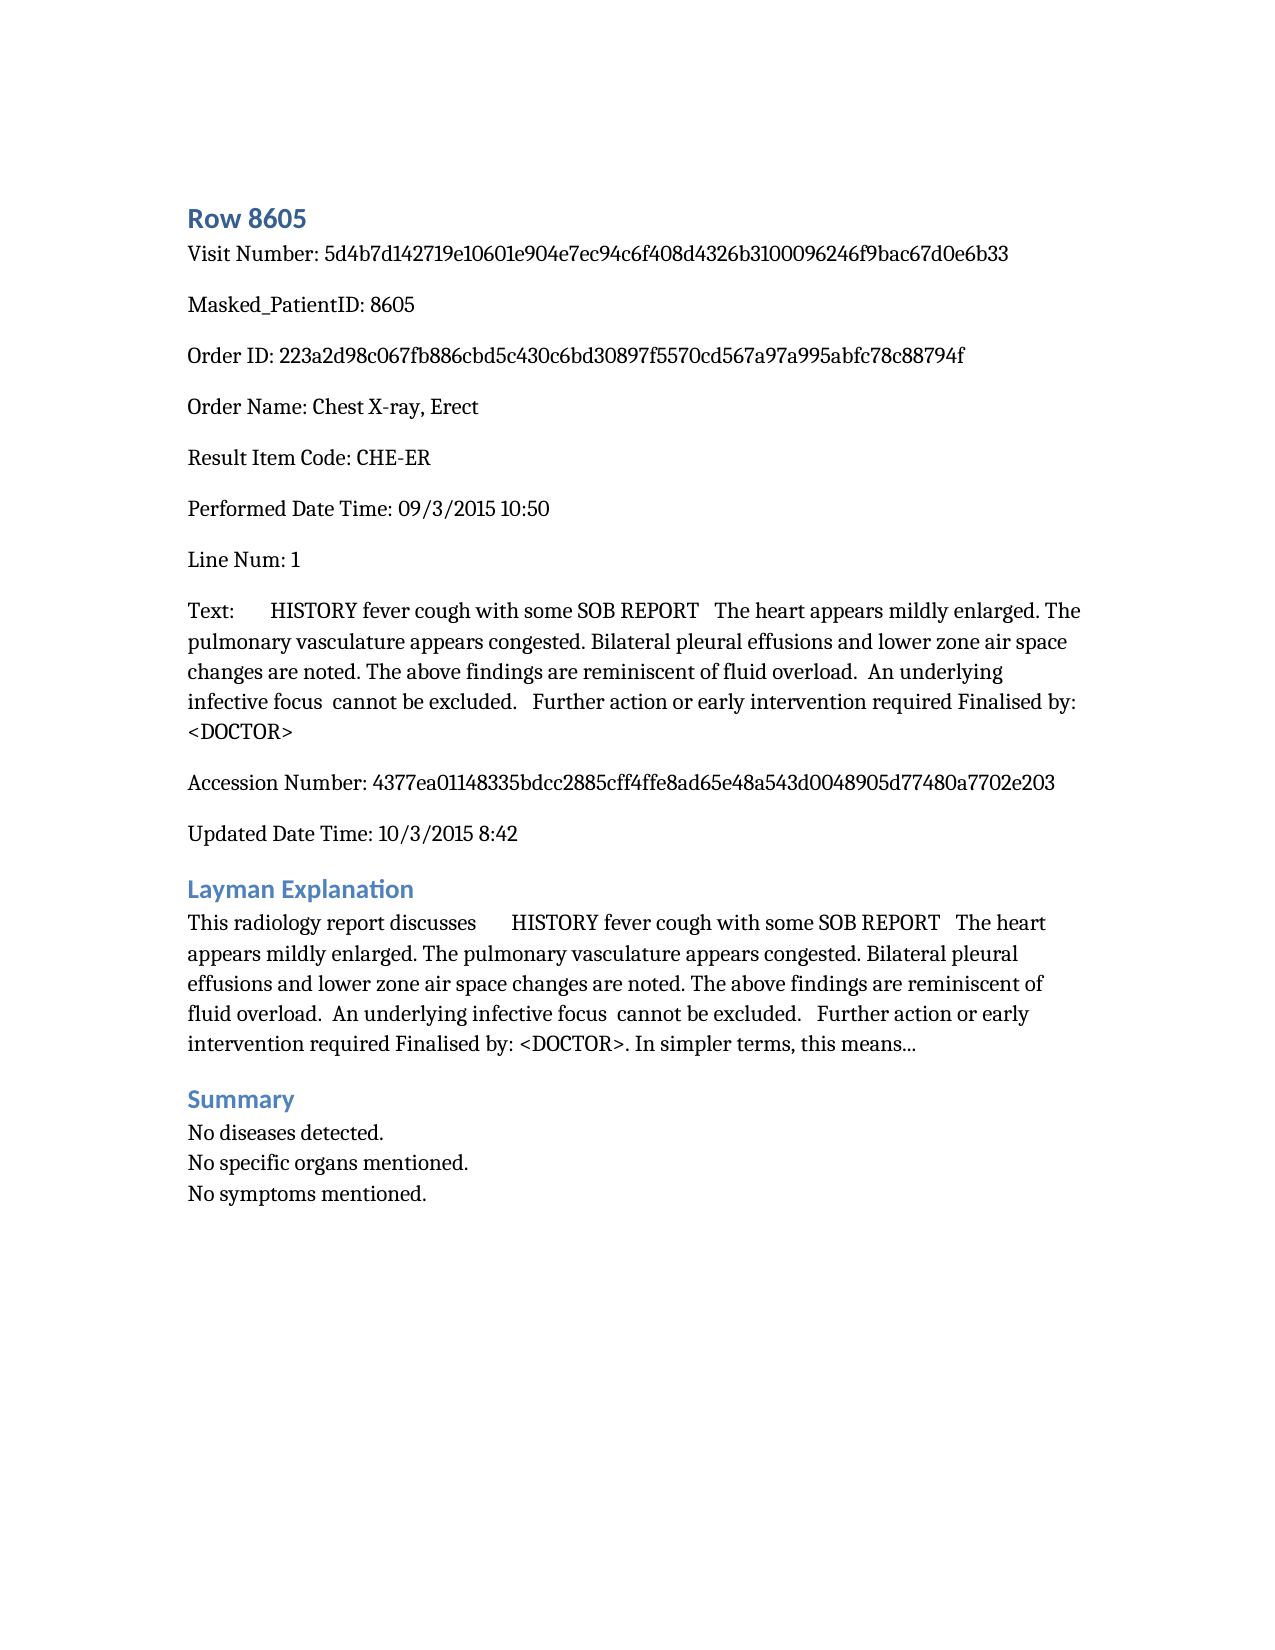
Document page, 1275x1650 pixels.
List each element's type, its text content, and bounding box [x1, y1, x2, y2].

text Updated Date Time: 10/3/2015 8:42 [187, 821, 1087, 847]
text Accession Number: 4377ea01148335bdcc2885cff4ffe8ad65e48a543d0048905d77480a7702e203 [187, 770, 1087, 796]
text Masked_PatientID: 8605 [187, 292, 1087, 318]
subtitle Row 8605 [187, 200, 1087, 236]
text Line Num: 1 [187, 547, 1087, 573]
text Result Item Code: CHE-ER [187, 445, 1087, 471]
text Performed Date Time: 09/3/2015 10:50 [187, 496, 1087, 522]
text Order ID: 223a2d98c067fb886cbd5c430c6bd30897f5570cd567a97a995abfc78c88794f [187, 343, 1087, 369]
text This radiology report discusses HISTORY fever cough with some SOB REPORT The heart appears mildly enlarged. The pulmonary vasculature appears congested. Bilateral pleural effusions and lower zone air space changes are noted. The above findings are reminiscent of fluid overload. An underlying infective focus cannot be excluded. Further action or early intervention required Finalised by: <DOCTOR>. In simpler terms, this means... [187, 910, 1087, 1057]
text Visit Number: 5d4b7d142719e10601e904e7ec94c6f408d4326b3100096246f9bac67d0e6b33 [187, 241, 1087, 267]
text Text: HISTORY fever cough with some SOB REPORT The heart appears mildly enlarged. The pulmonary vasculature appears congested. Bilateral pleural effusions and lower zone air space changes are noted. The above findings are reminiscent of fluid overload. An underlying infective focus cannot be excluded. Further action or early intervention required Finalised by: <DOCTOR> [187, 598, 1087, 745]
text Order Name: Chest X-ray, Erect [187, 394, 1087, 420]
text No diseases detected. No specific organs mentioned. No symptoms mentioned. [187, 1120, 1087, 1207]
subtitle Layman Explanation [187, 872, 1087, 905]
subtitle Summary [187, 1082, 1087, 1115]
